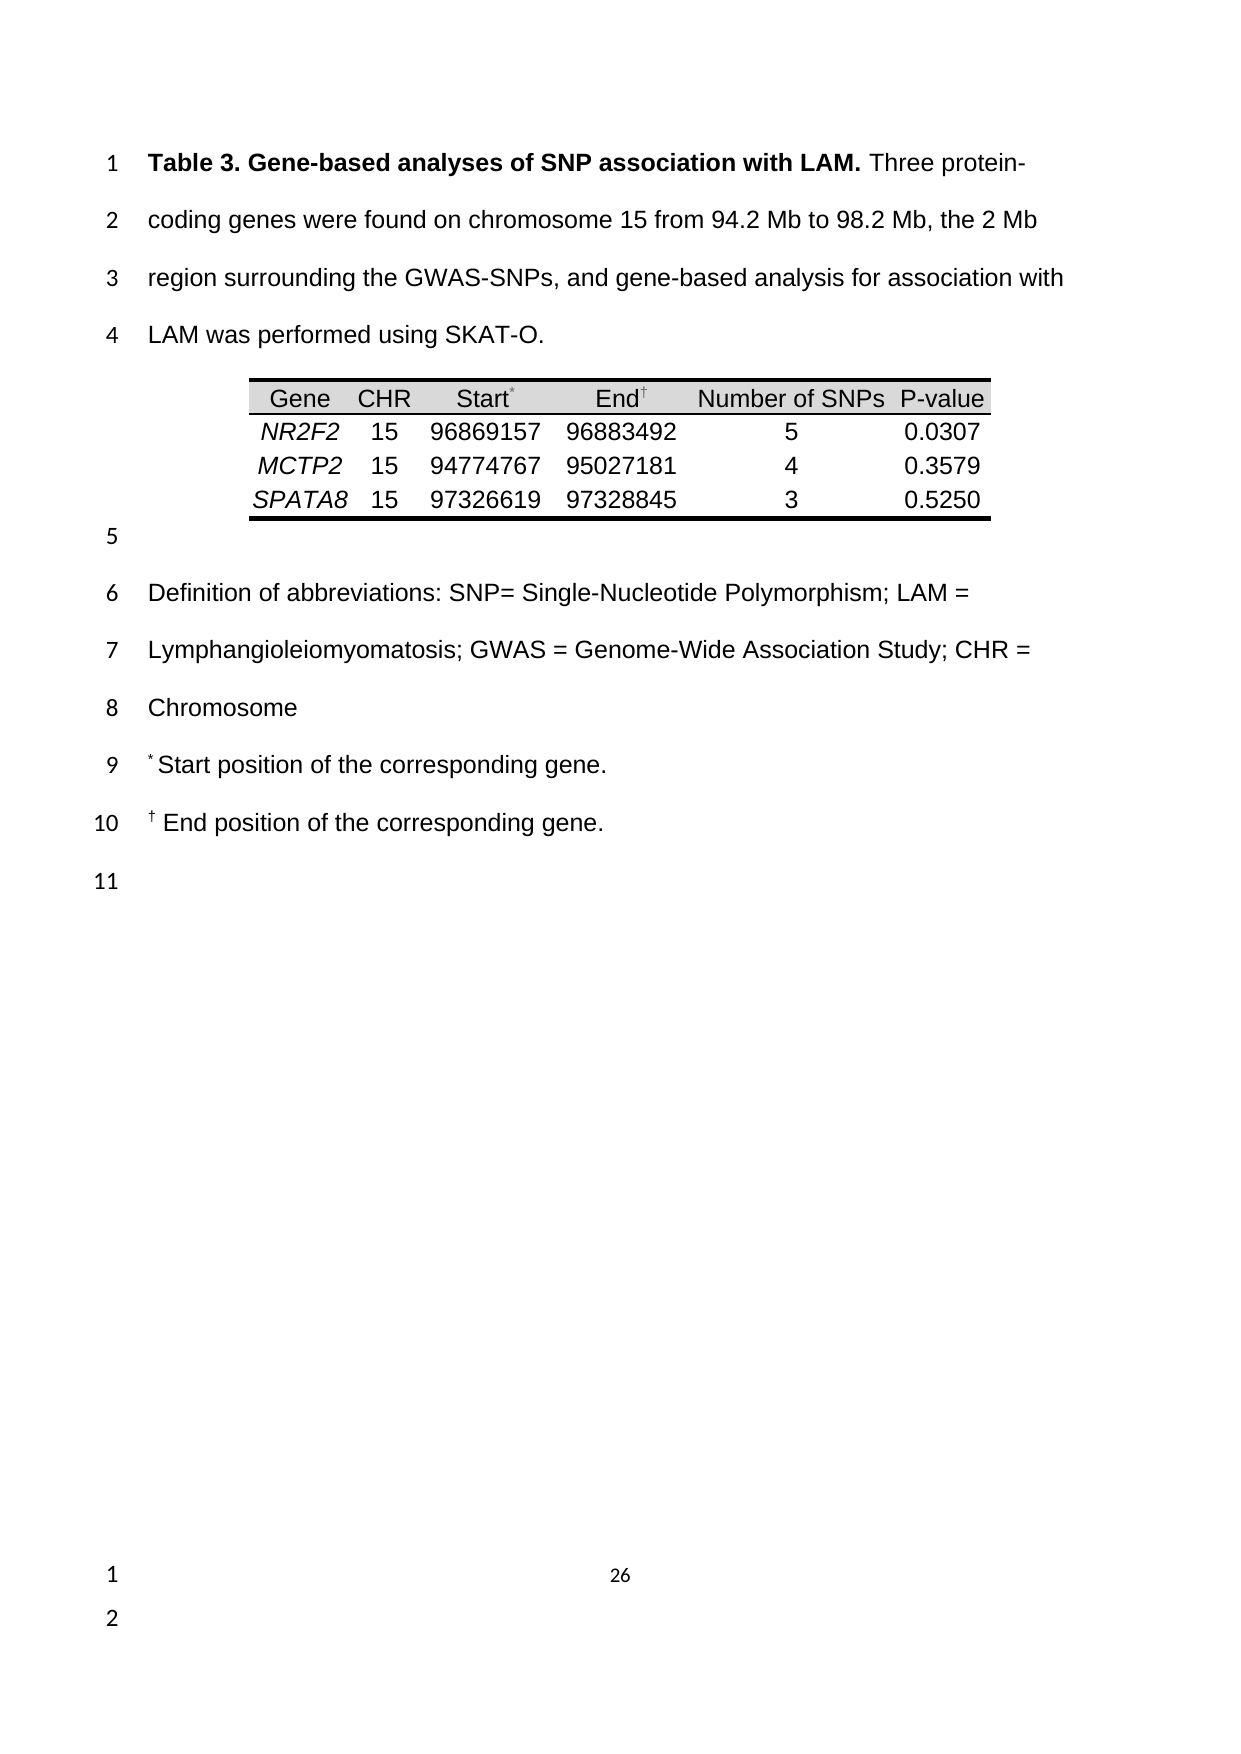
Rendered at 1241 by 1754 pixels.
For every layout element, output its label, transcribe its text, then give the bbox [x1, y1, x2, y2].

table_cell 15 [351, 415, 418, 447]
table_cell NR2F2 [249, 415, 351, 447]
table_cell 95027181 [553, 447, 689, 481]
table_cell 0.3579 [893, 447, 991, 481]
text Definition of abbreviations: SNP= Single-Nucleotide Polymorphism; LAM = Lymphangioleiomyomatosis; GWAS = Genome-Wide Association Study; CHR = Chromosome [148, 578, 1092, 722]
table_cell 4 [689, 447, 893, 481]
table_header P-value [893, 382, 991, 413]
table_cell 3 [689, 481, 893, 516]
table_cell 15 [351, 447, 418, 481]
table_header CHR [351, 382, 418, 413]
table_cell 96883492 [553, 415, 689, 447]
table_cell 97326619 [418, 481, 553, 516]
table_cell 94774767 [418, 447, 553, 481]
table_cell 96869157 [418, 415, 553, 447]
table_cell 15 [351, 481, 418, 516]
table_cell 97328845 [553, 481, 689, 516]
table_cell 5 [689, 415, 893, 447]
table_cell 0.5250 [893, 481, 991, 516]
table_cell SPATA8 [249, 481, 351, 516]
text Table 3. Gene-based analyses of SNP association with LAM. Three protein-coding genes were found on chromosome 15 from 94.2 Mb to 98.2 Mb, the 2 Mb region surrounding the GWAS-SNPs, and gene-based analysis for association with LAM was performed using SKAT-O. [148, 148, 1092, 349]
text * Start position of the corresponding gene. [148, 751, 1092, 779]
table_header Start* [418, 382, 553, 413]
table_header Gene [249, 382, 351, 413]
text † End position of the corresponding gene. [148, 808, 1092, 837]
table_header End† [553, 382, 689, 413]
table_cell MCTP2 [249, 447, 351, 481]
table_cell 0.0307 [893, 415, 991, 447]
table_header Number of SNPs [689, 382, 893, 413]
